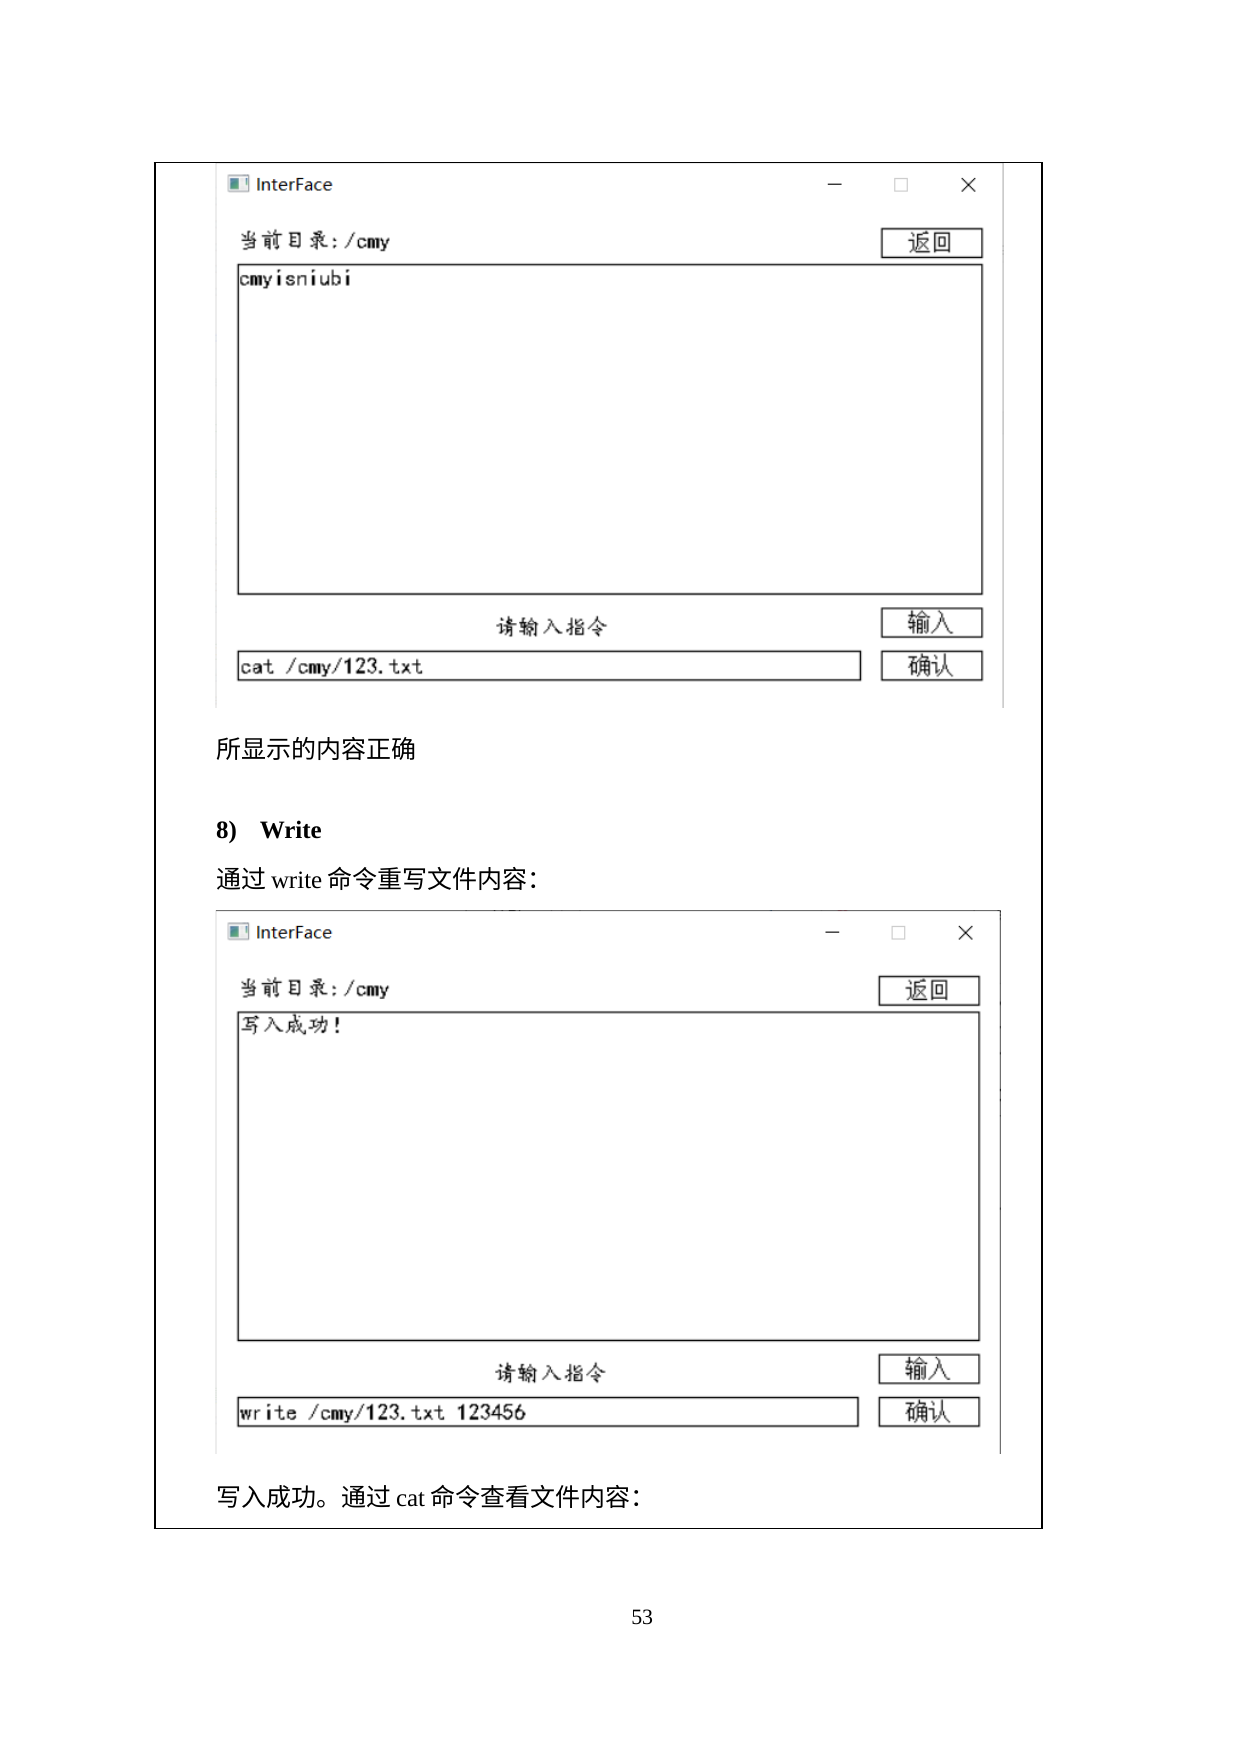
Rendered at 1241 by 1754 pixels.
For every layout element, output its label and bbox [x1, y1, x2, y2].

table_cell [156, 163, 1041, 1528]
picture [215, 910, 1001, 1454]
picture [215, 163, 1004, 708]
